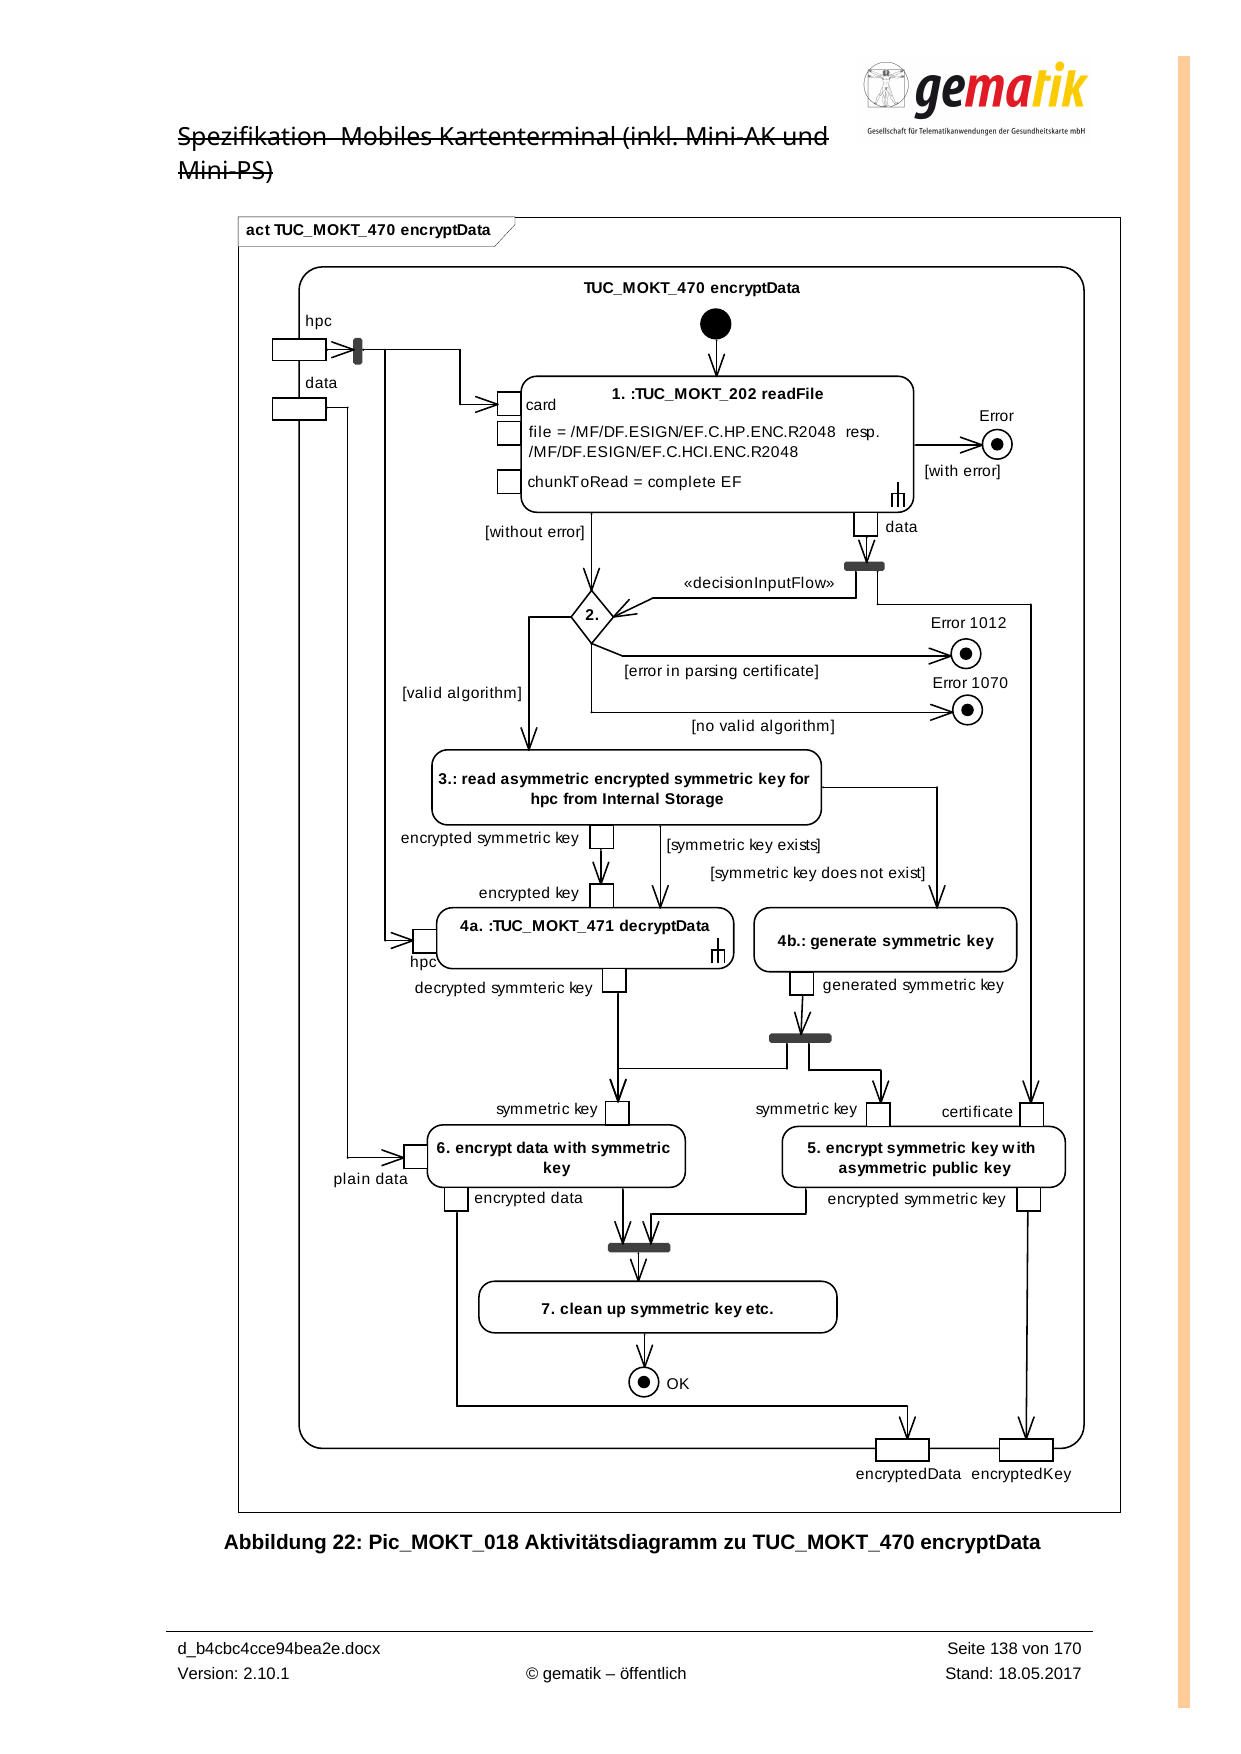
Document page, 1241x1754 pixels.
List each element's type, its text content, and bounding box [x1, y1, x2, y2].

text Abbildung 22: Pic_MOKT_018 Aktivitätsdiagramm zu TUC_MOKT_470 encryptData [177, 1530, 1087, 1554]
picture [854, 56, 1091, 145]
